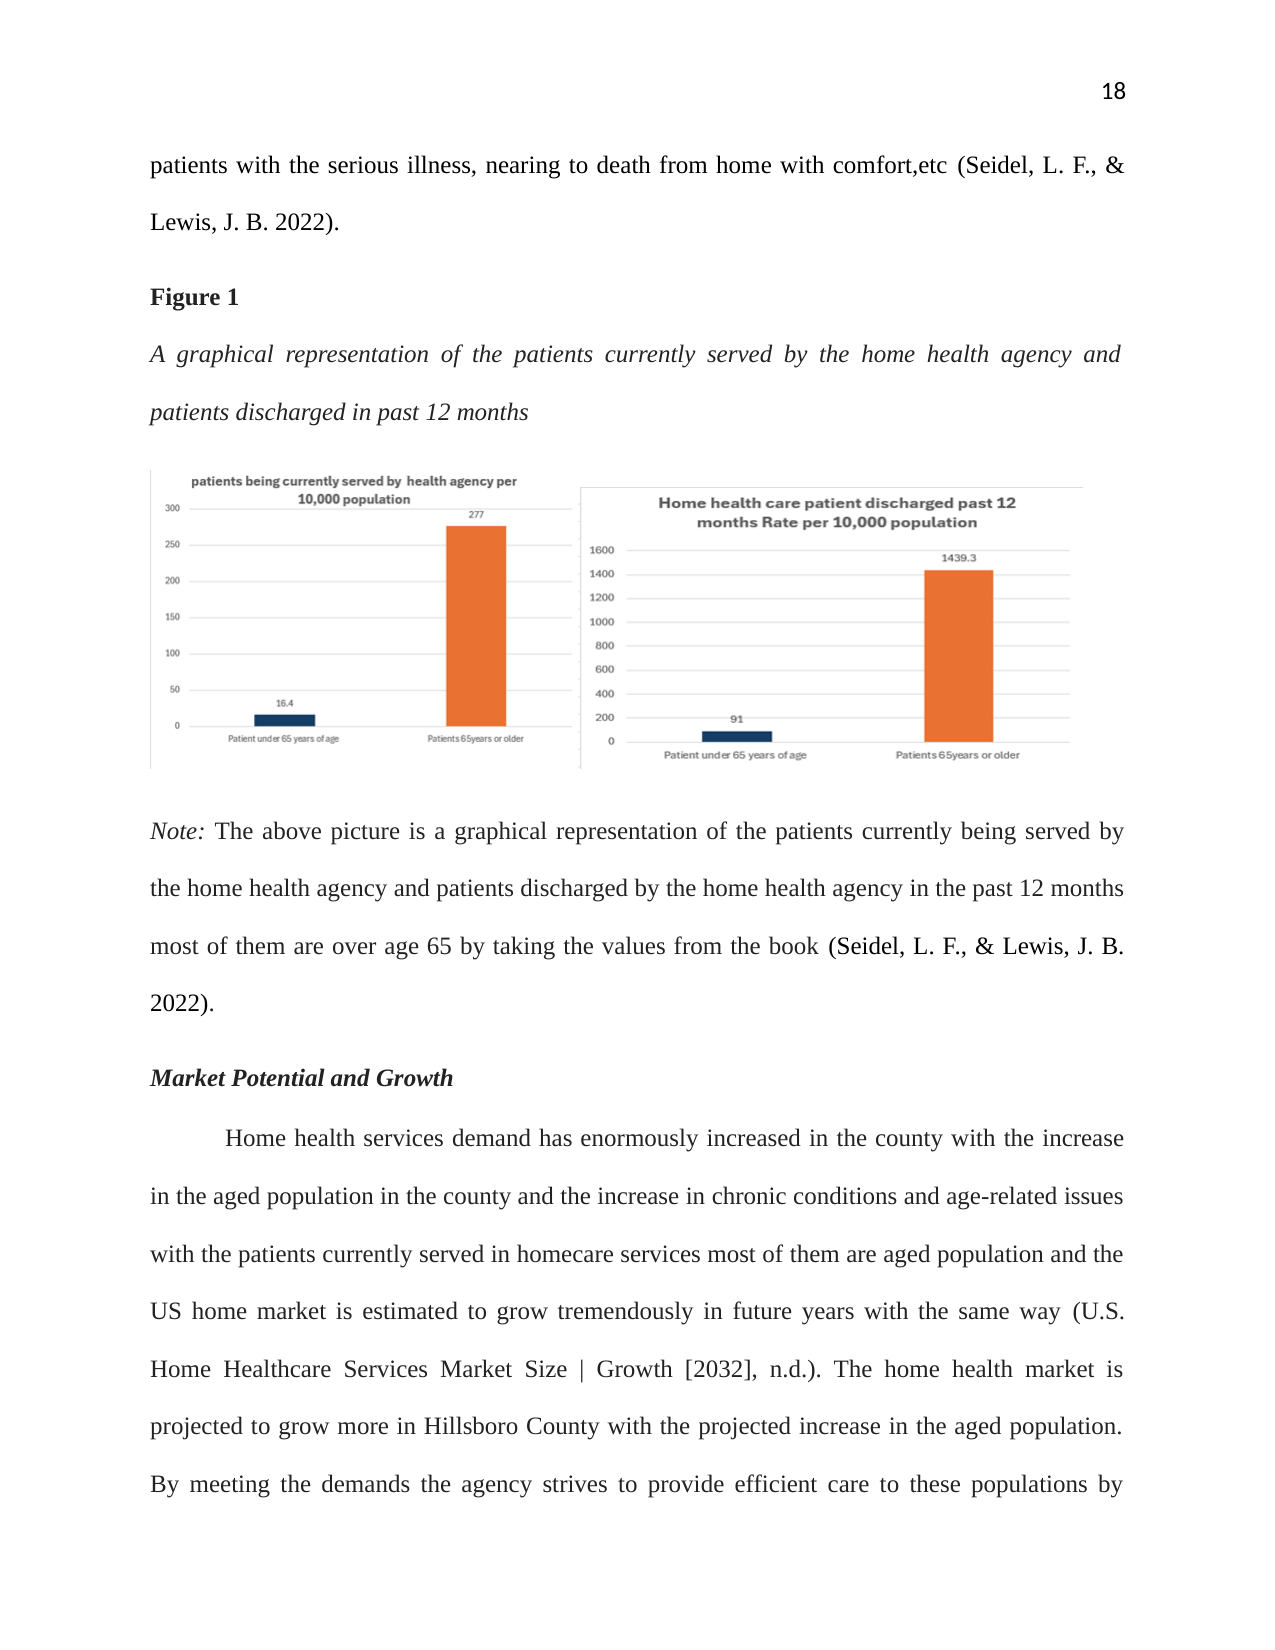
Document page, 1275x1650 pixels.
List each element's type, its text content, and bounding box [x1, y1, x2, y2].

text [150, 1063, 1125, 1497]
text Figure 1 A graphical representation of the patients currently served by the home health agency and patients discharged in past 12 months [150, 282, 1125, 425]
picture [150, 470, 1083, 769]
text Note: The above picture is a graphical representation of the patients currently being served by the home health agency and patients discharged by the home health agency in the past 12 months most of them are over age 65 by taking the values from the book (Seidel, L. F., & Lewis, J. B. 2022). [150, 816, 1125, 1017]
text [150, 150, 1125, 236]
